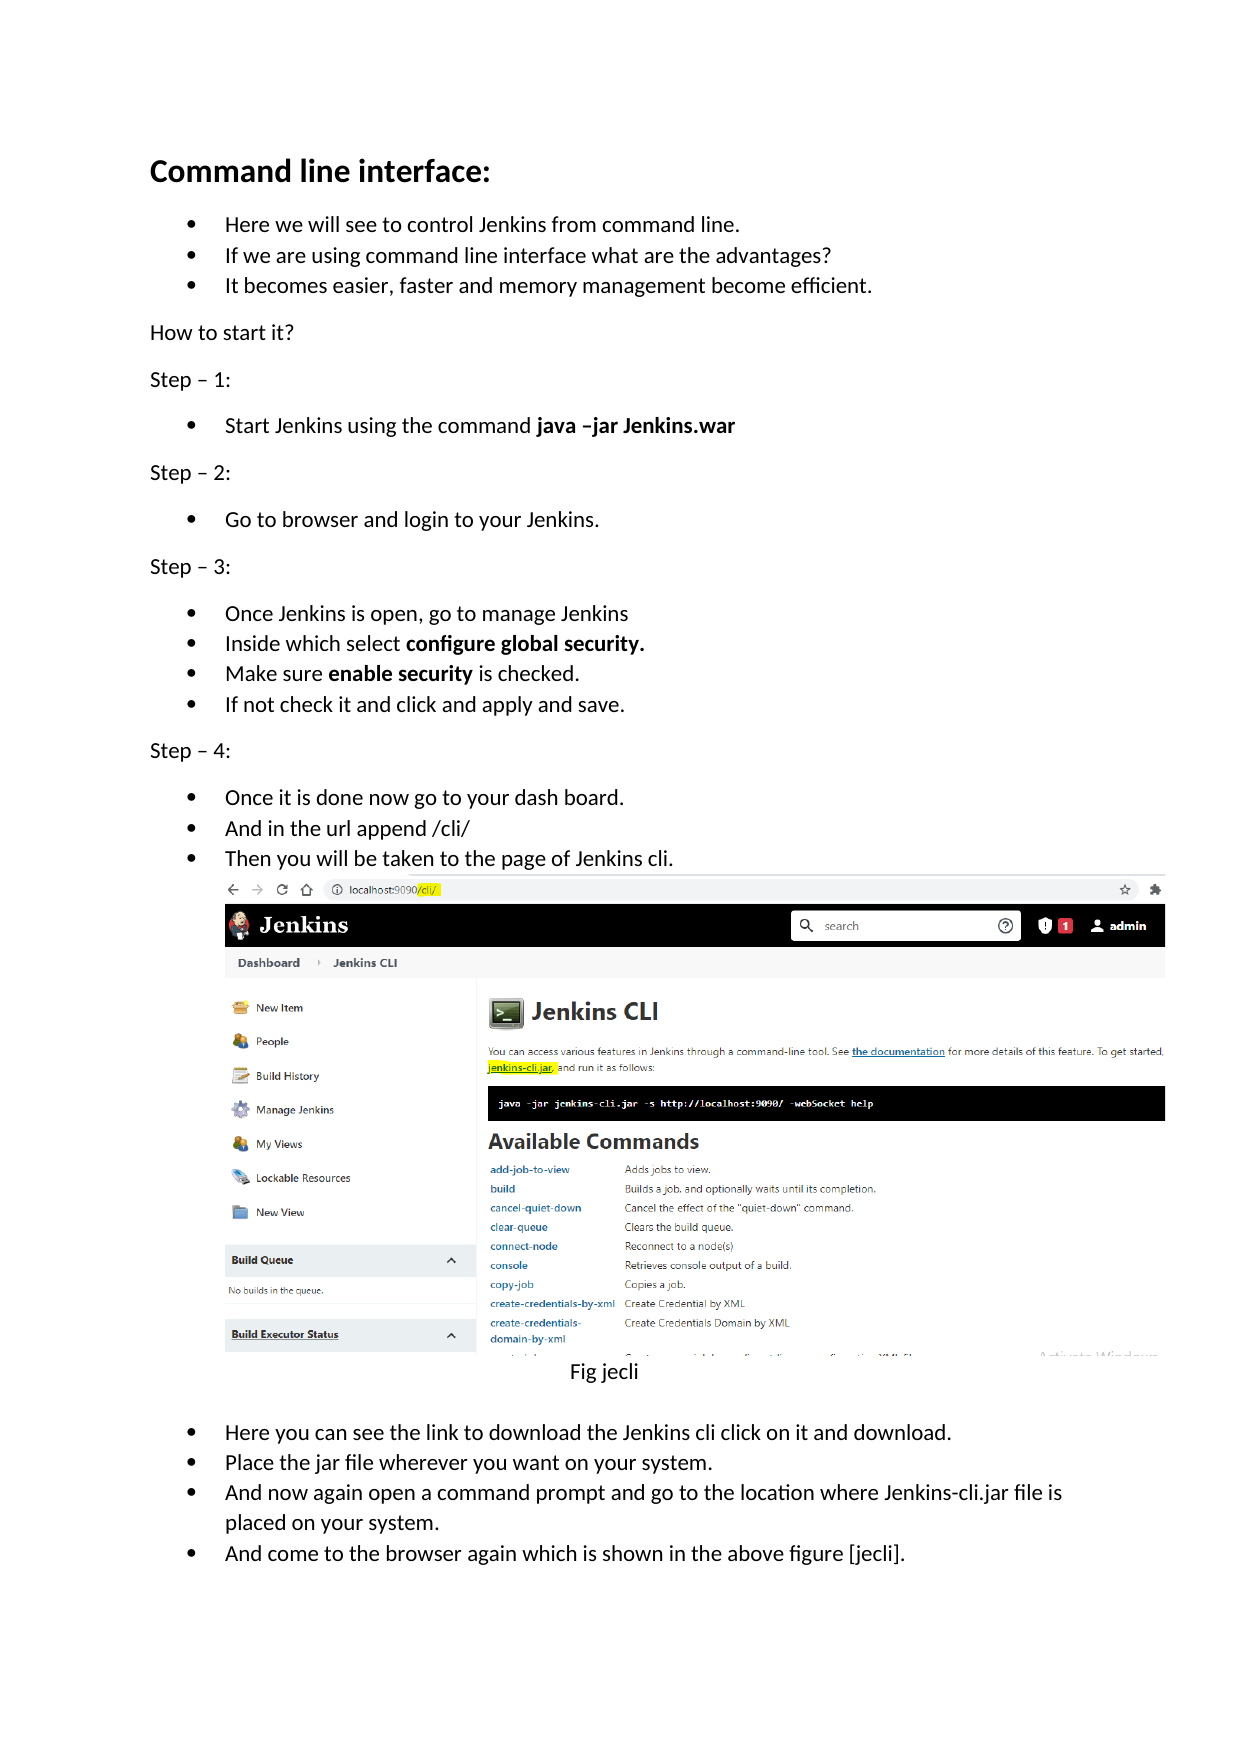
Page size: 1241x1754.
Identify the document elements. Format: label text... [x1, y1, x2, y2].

list Once it is done now go to your dash board. [187, 783, 1090, 812]
list Make sure enable security is checked. [187, 659, 1090, 688]
list Once Jenkins is open, go to manage Jenkins [187, 599, 1090, 627]
list Here you can see the link to download the Jenkins cli click on it and download. [187, 1418, 1090, 1446]
text Command line interface: [150, 150, 1090, 191]
list It becomes easier, faster and memory management become efficient. [187, 271, 1090, 299]
text Step – 2: [150, 458, 1090, 487]
list Fig jecli [225, 1357, 1090, 1386]
list If not check it and click and apply and save. [187, 690, 1090, 718]
text Step – 1: [150, 365, 1090, 393]
list Then you will be taken to the page of Jenkins cli. [187, 844, 1090, 872]
list Place the jar file wherever you want on your system. [187, 1448, 1090, 1476]
picture [225, 874, 1166, 1356]
text Step – 3: [150, 552, 1090, 580]
list Here we will see to control Jenkins from command line. [187, 211, 1090, 239]
list And now again open a command prompt and go to the location where Jenkins-cli.jar file is placed on your system. [187, 1478, 1090, 1537]
list And come to the browser again which is shown in the above figure [jecli]. [187, 1539, 1090, 1567]
text Step – 4: [150, 737, 1090, 765]
text How to start it? [150, 318, 1090, 346]
list If we are using command line interface what are the advantages? [187, 241, 1090, 269]
list Go to browser and login to your Jenkins. [187, 505, 1090, 533]
list And in the url append /cli/ [187, 814, 1090, 842]
list Start Jenkins using the command java –jar Jenkins.war [187, 412, 1090, 440]
list Inside which select configure global security. [187, 629, 1090, 657]
